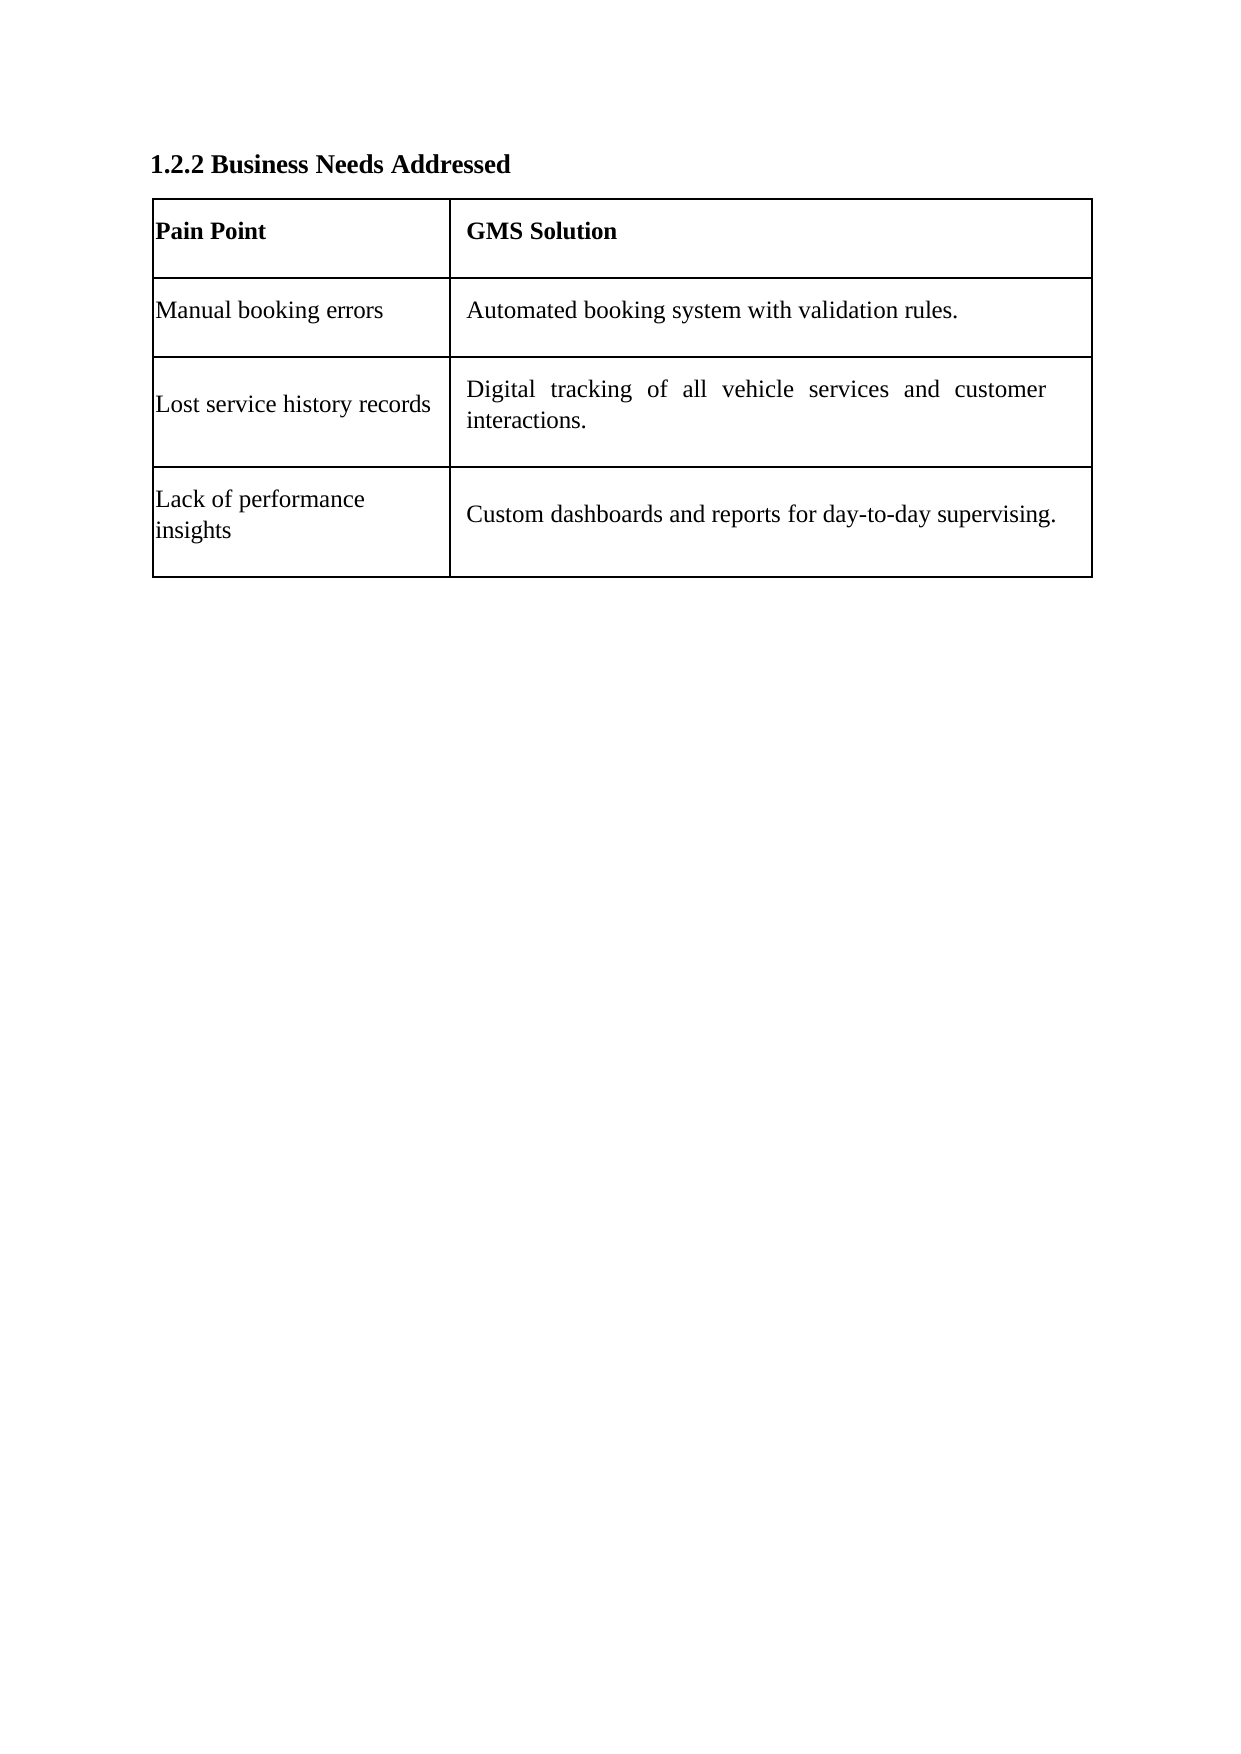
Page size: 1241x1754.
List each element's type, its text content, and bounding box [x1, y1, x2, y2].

table_cell Lack of performance insights [154, 468, 449, 576]
table_cell Digital tracking of all vehicle services and customer interactions. [451, 358, 1091, 466]
table_cell Manual booking errors [154, 279, 449, 356]
list Business Needs Addressed [150, 148, 1137, 179]
table_cell Custom dashboards and reports for day-to-day supervising. [451, 468, 1091, 576]
table_cell Lost service history records [154, 358, 449, 466]
table_header Pain Point [154, 200, 449, 277]
table_header GMS Solution [451, 200, 1091, 277]
table_cell Automated booking system with validation rules. [451, 279, 1091, 356]
